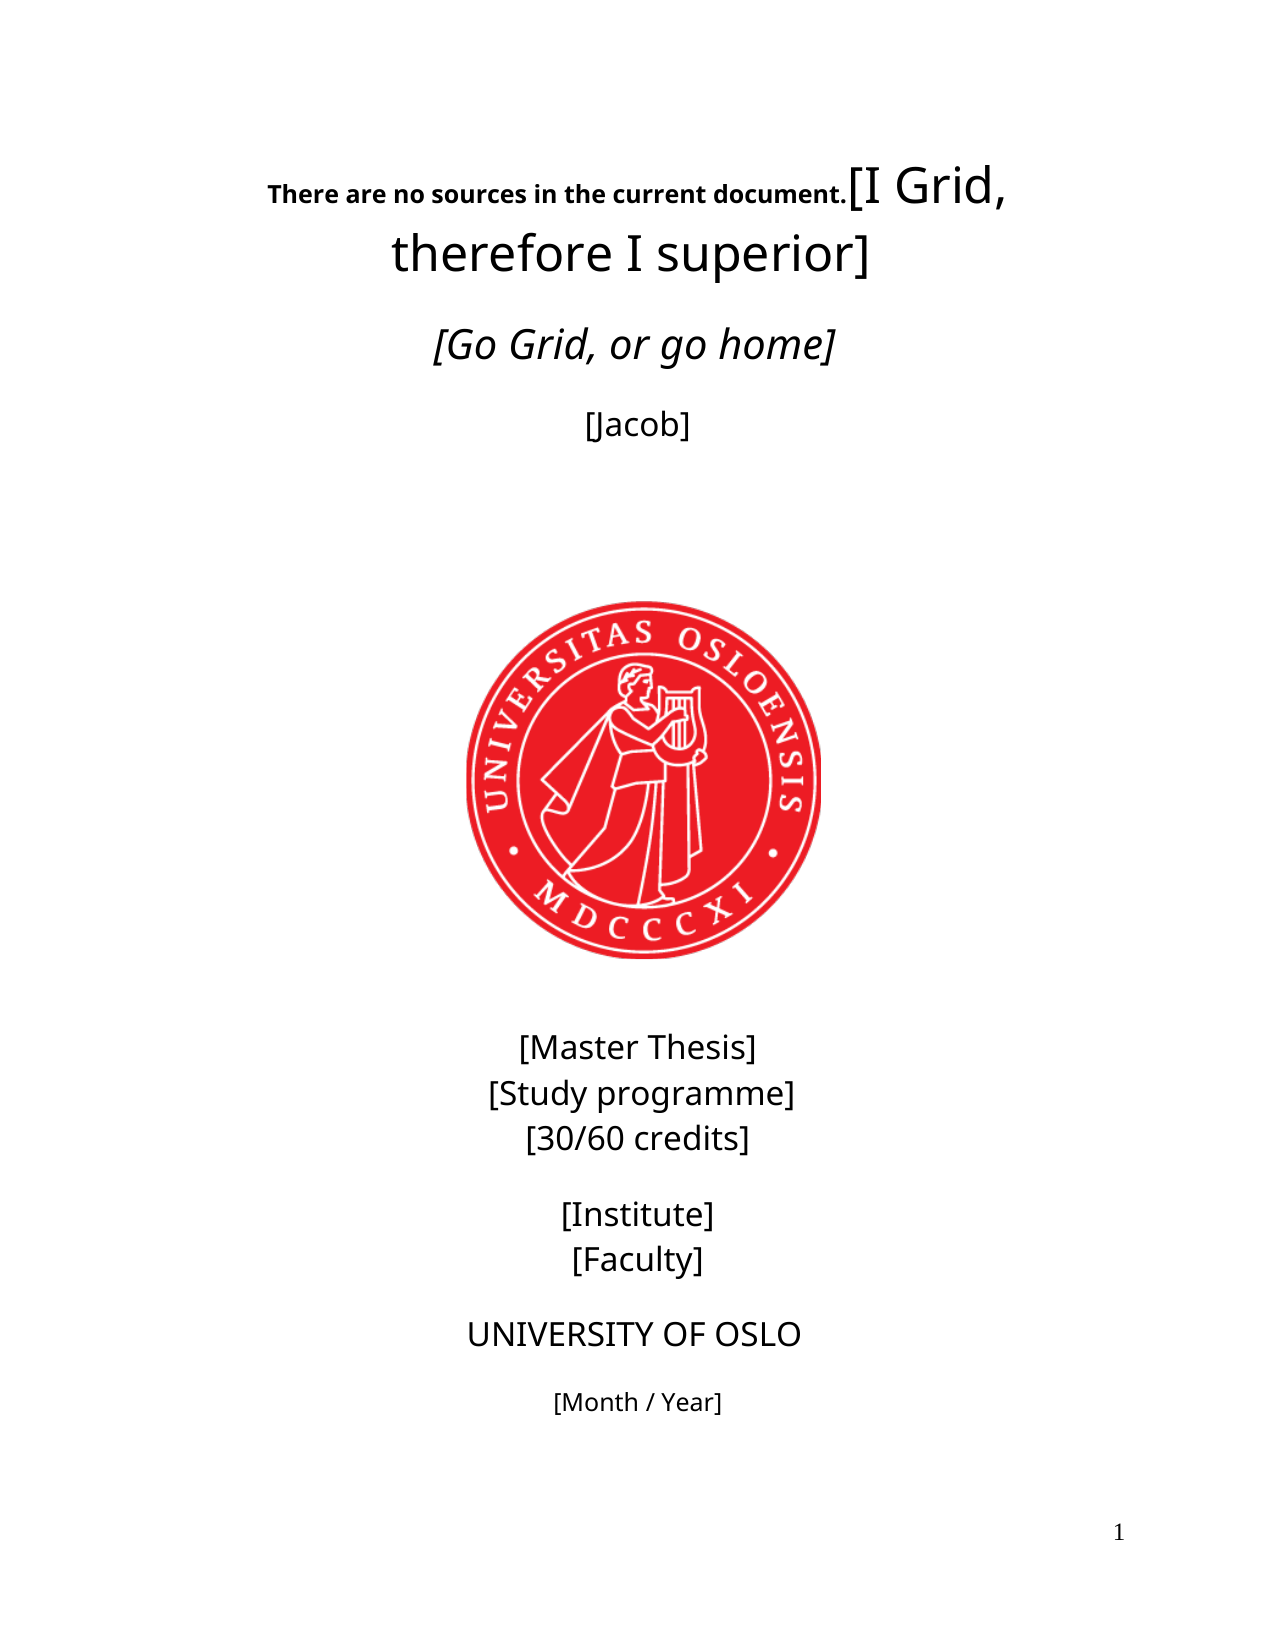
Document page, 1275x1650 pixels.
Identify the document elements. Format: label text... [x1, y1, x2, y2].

text There are no sources in the current document.[I Grid, therefore I superior] [209, 150, 1066, 315]
text [Faculty] [209, 1236, 1066, 1310]
picture [464, 601, 821, 957]
text [Month / Year] [209, 1384, 1066, 1419]
text [Go Grid, or go home] [209, 315, 1066, 401]
text [Jacob] [209, 401, 1066, 446]
text [30/60 credits] [209, 1115, 1066, 1160]
text UNIVERSITY OF OSLO [209, 1310, 1066, 1384]
text [Institute] [209, 1191, 1066, 1236]
text [Master Thesis] [209, 1024, 1066, 1069]
text [Study programme] [209, 1069, 1066, 1115]
